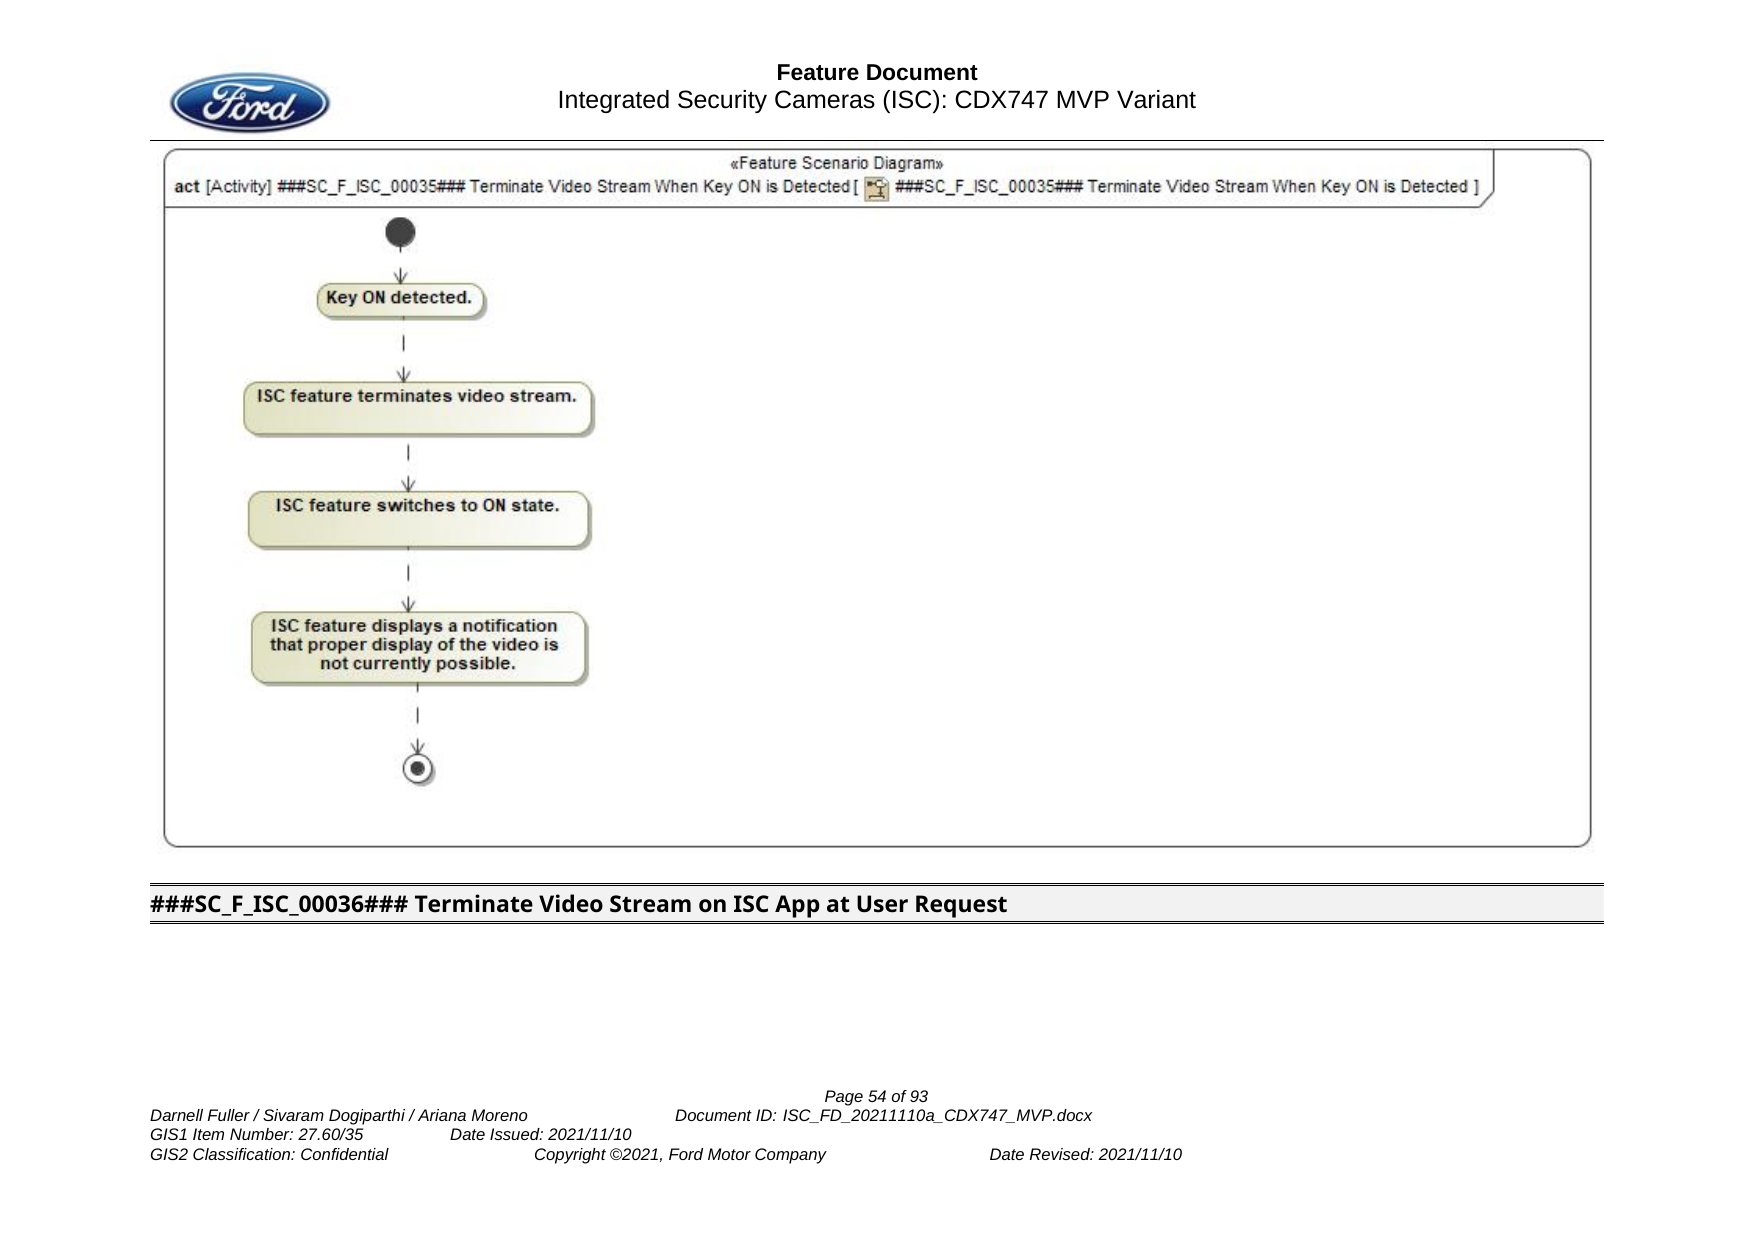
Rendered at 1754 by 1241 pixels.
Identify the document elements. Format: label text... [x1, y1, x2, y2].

text ###SC_F_ISC_00036### Terminate Video Stream on ISC App at User Request [150, 886, 1604, 921]
picture [150, 141, 1598, 854]
picture [150, 53, 350, 140]
